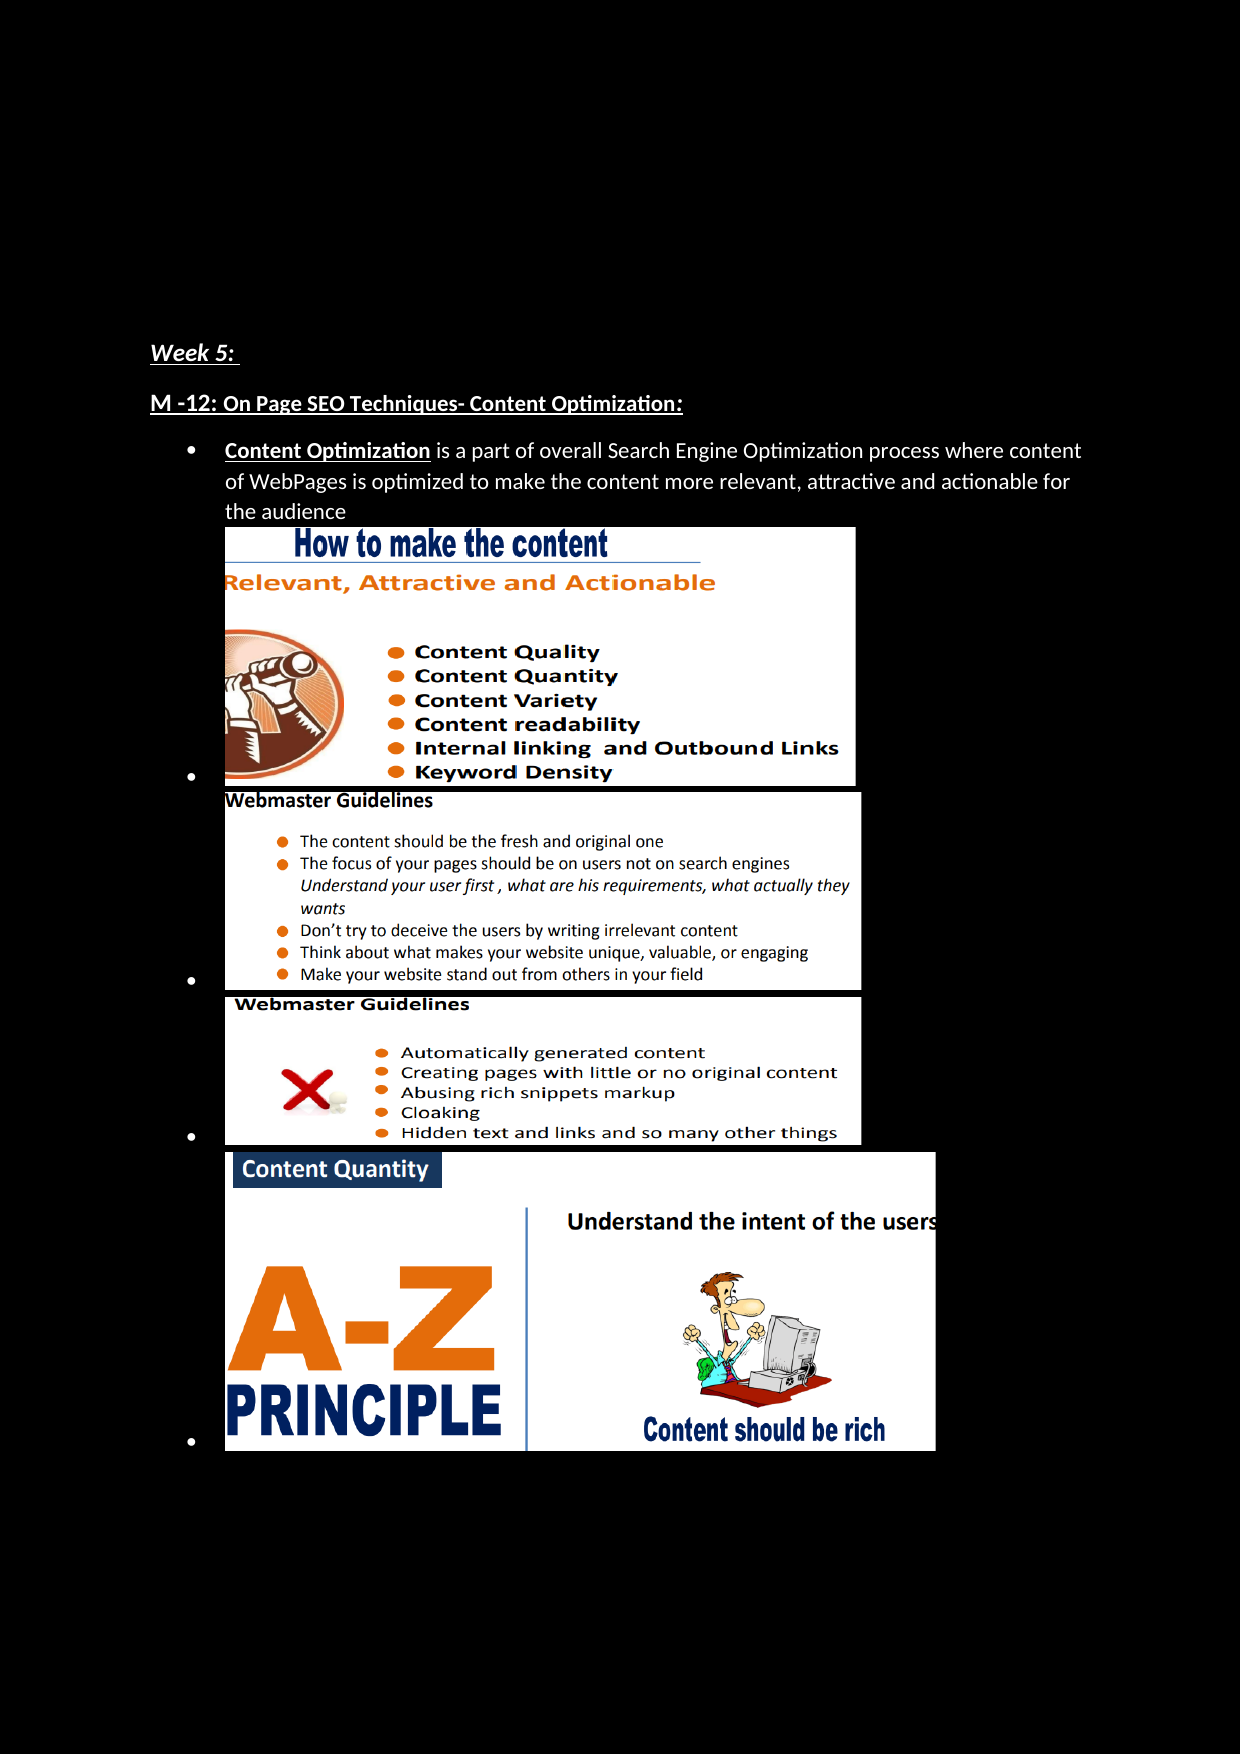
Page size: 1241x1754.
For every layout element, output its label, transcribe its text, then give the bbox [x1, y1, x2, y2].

picture [225, 792, 862, 990]
text M -12: On Page SEO Techniques- Content Optimization: [150, 387, 1090, 418]
picture [225, 997, 862, 1145]
picture [225, 527, 856, 786]
text Week 5: [150, 337, 1090, 368]
list Content Optimization is a part of overall Search Engine Optimization process where content of WebPages is optimized to make the content more relevant, attractive and actionable for the audience [187, 437, 1090, 525]
picture [225, 1152, 936, 1451]
